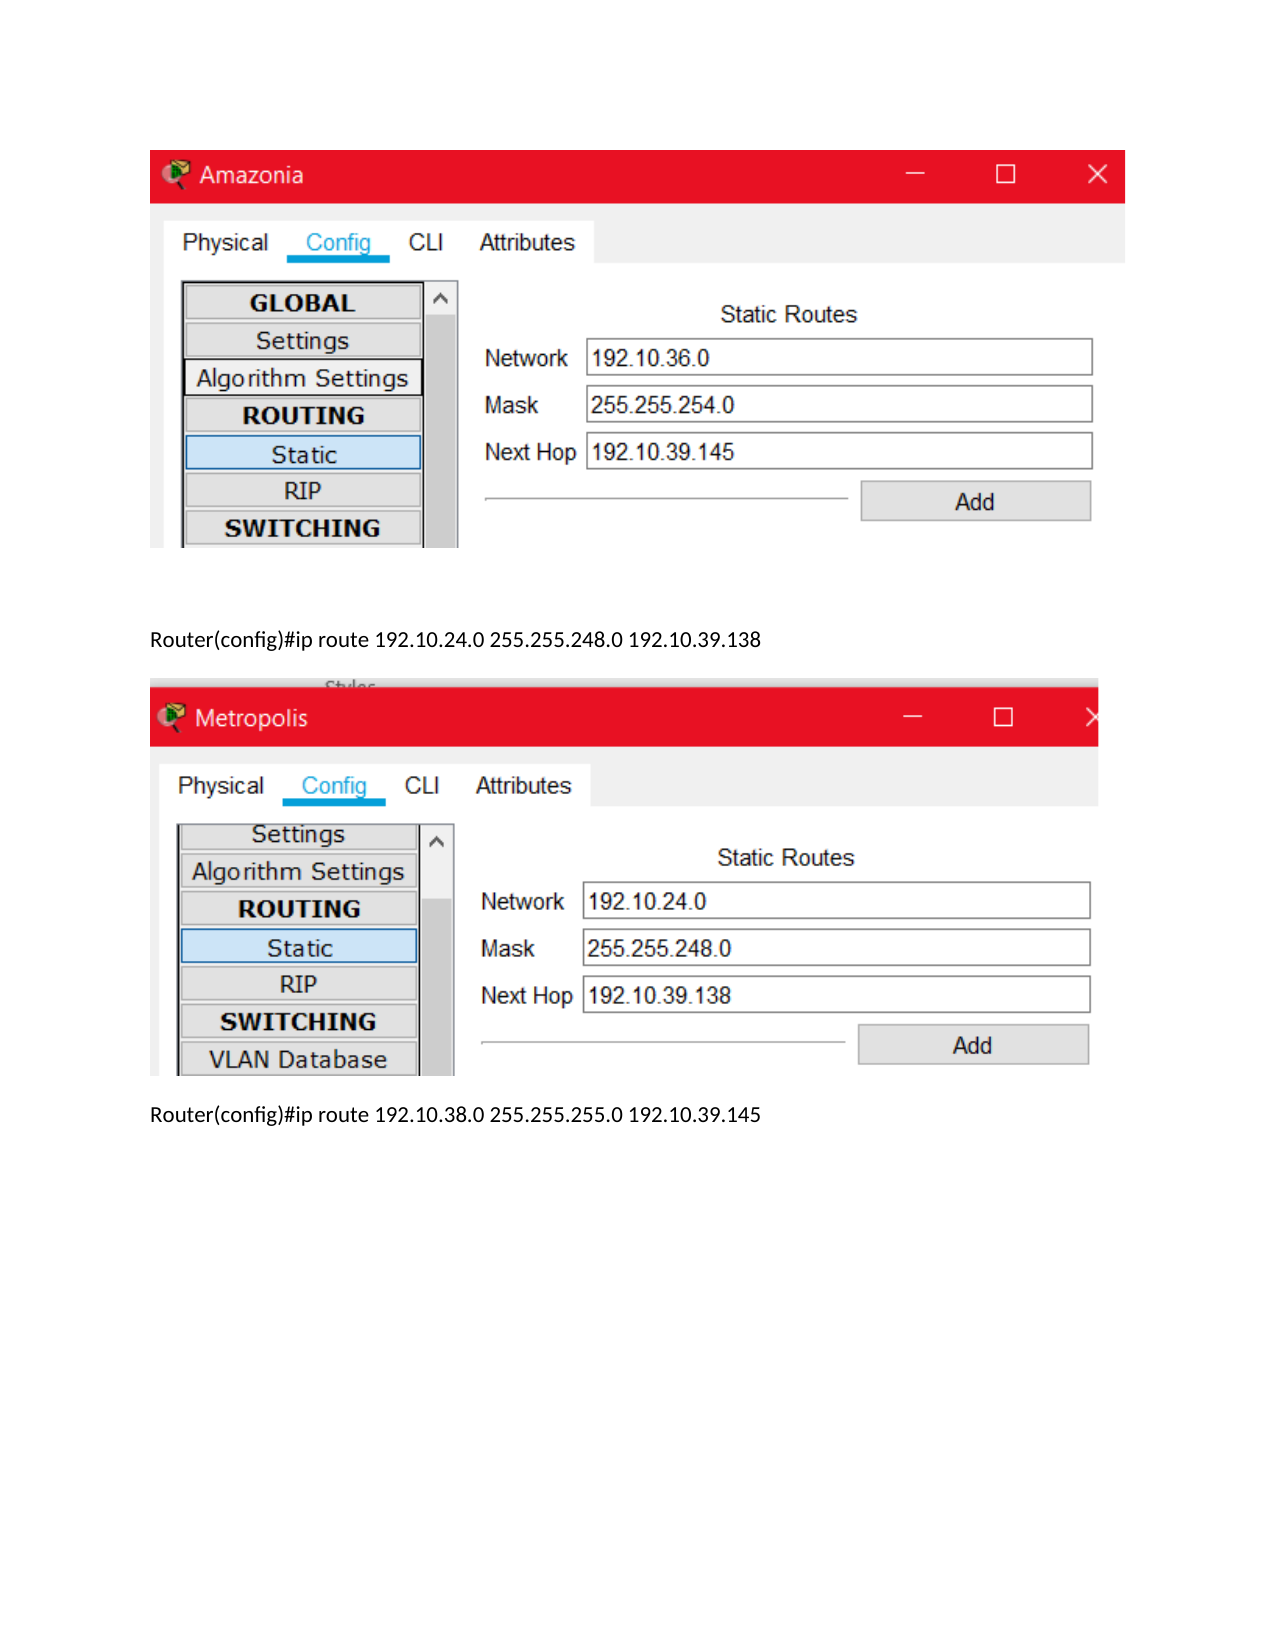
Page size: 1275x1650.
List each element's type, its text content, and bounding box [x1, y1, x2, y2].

text Router(config)#ip route 192.10.38.0 255.255.255.0 192.10.39.145 [150, 1100, 1125, 1128]
text Router(config)#ip route 192.10.24.0 255.255.248.0 192.10.39.138 [150, 625, 1125, 653]
picture [150, 150, 1125, 548]
picture [150, 678, 1099, 1076]
